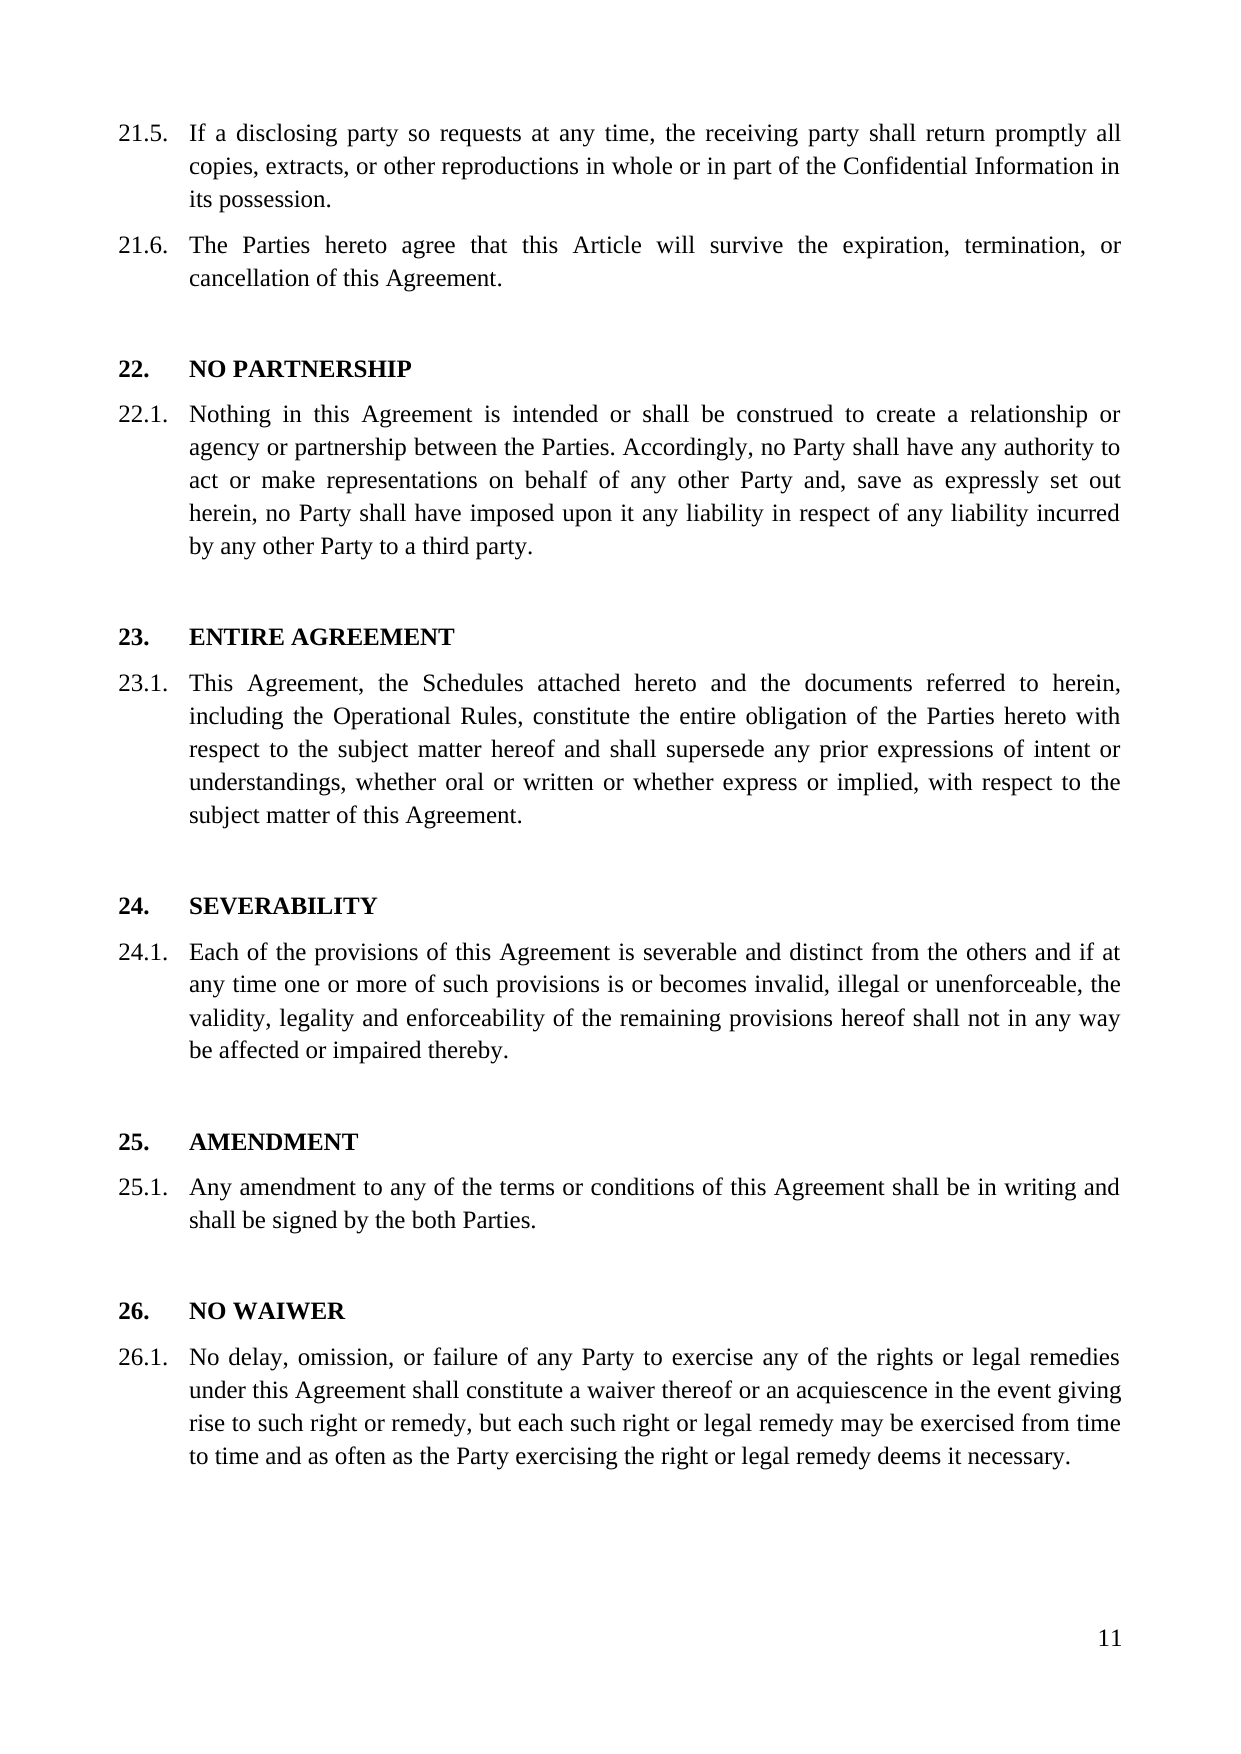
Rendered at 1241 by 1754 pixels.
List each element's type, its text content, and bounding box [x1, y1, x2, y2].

list This Agreement, the Schedules attached hereto and the documents referred to herein, including the Operational Rules, constitute the entire obligation of the Parties hereto with respect to the subject matter hereof and shall supersede any prior expressions of intent or understandings, whether oral or written or whether express or implied, with respect to the subject matter of this Agreement. [118, 668, 1122, 829]
list SEVERABILITY [118, 891, 1122, 920]
list Each of the provisions of this Agreement is severable and distinct from the others and if at any time one or more of such provisions is or becomes invalid, illegal or unenforceable, the validity, legality and enforceability of the remaining provisions hereof shall not in any way be affected or impaired thereby. [118, 937, 1122, 1064]
list NO PARTNERSHIP [118, 354, 1122, 382]
list NO WAIWER [118, 1296, 1122, 1325]
list AMENDMENT [118, 1127, 1122, 1155]
list The Parties hereto agree that this Article will survive the expiration, termination, or cancellation of this Agreement. [118, 230, 1122, 291]
list Any amendment to any of the terms or conditions of this Agreement shall be in writing and shall be signed by the both Parties. [118, 1172, 1122, 1234]
list No delay, omission, or failure of any Party to exercise any of the rights or legal remedies under this Agreement shall constitute a waiver thereof or an acquiescence in the event giving rise to such right or remedy, but each such right or legal remedy may be exercised from time to time and as often as the Party exercising the right or legal remedy deems it necessary. [118, 1342, 1122, 1469]
list If a disclosing party so requests at any time, the receiving party shall return promptly all copies, extracts, or other reproductions in whole or in part of the Confidential Information in its possession. [118, 118, 1122, 213]
list ENTIRE AGREEMENT [118, 622, 1122, 651]
list Nothing in this Agreement is intended or shall be construed to create a relationship or agency or partnership between the Parties. Accordingly, no Party shall have any authority to act or make representations on behalf of any other Party and, save as expressly set out herein, no Party shall have imposed upon it any liability in respect of any liability incurred by any other Party to a third party. [118, 399, 1122, 560]
